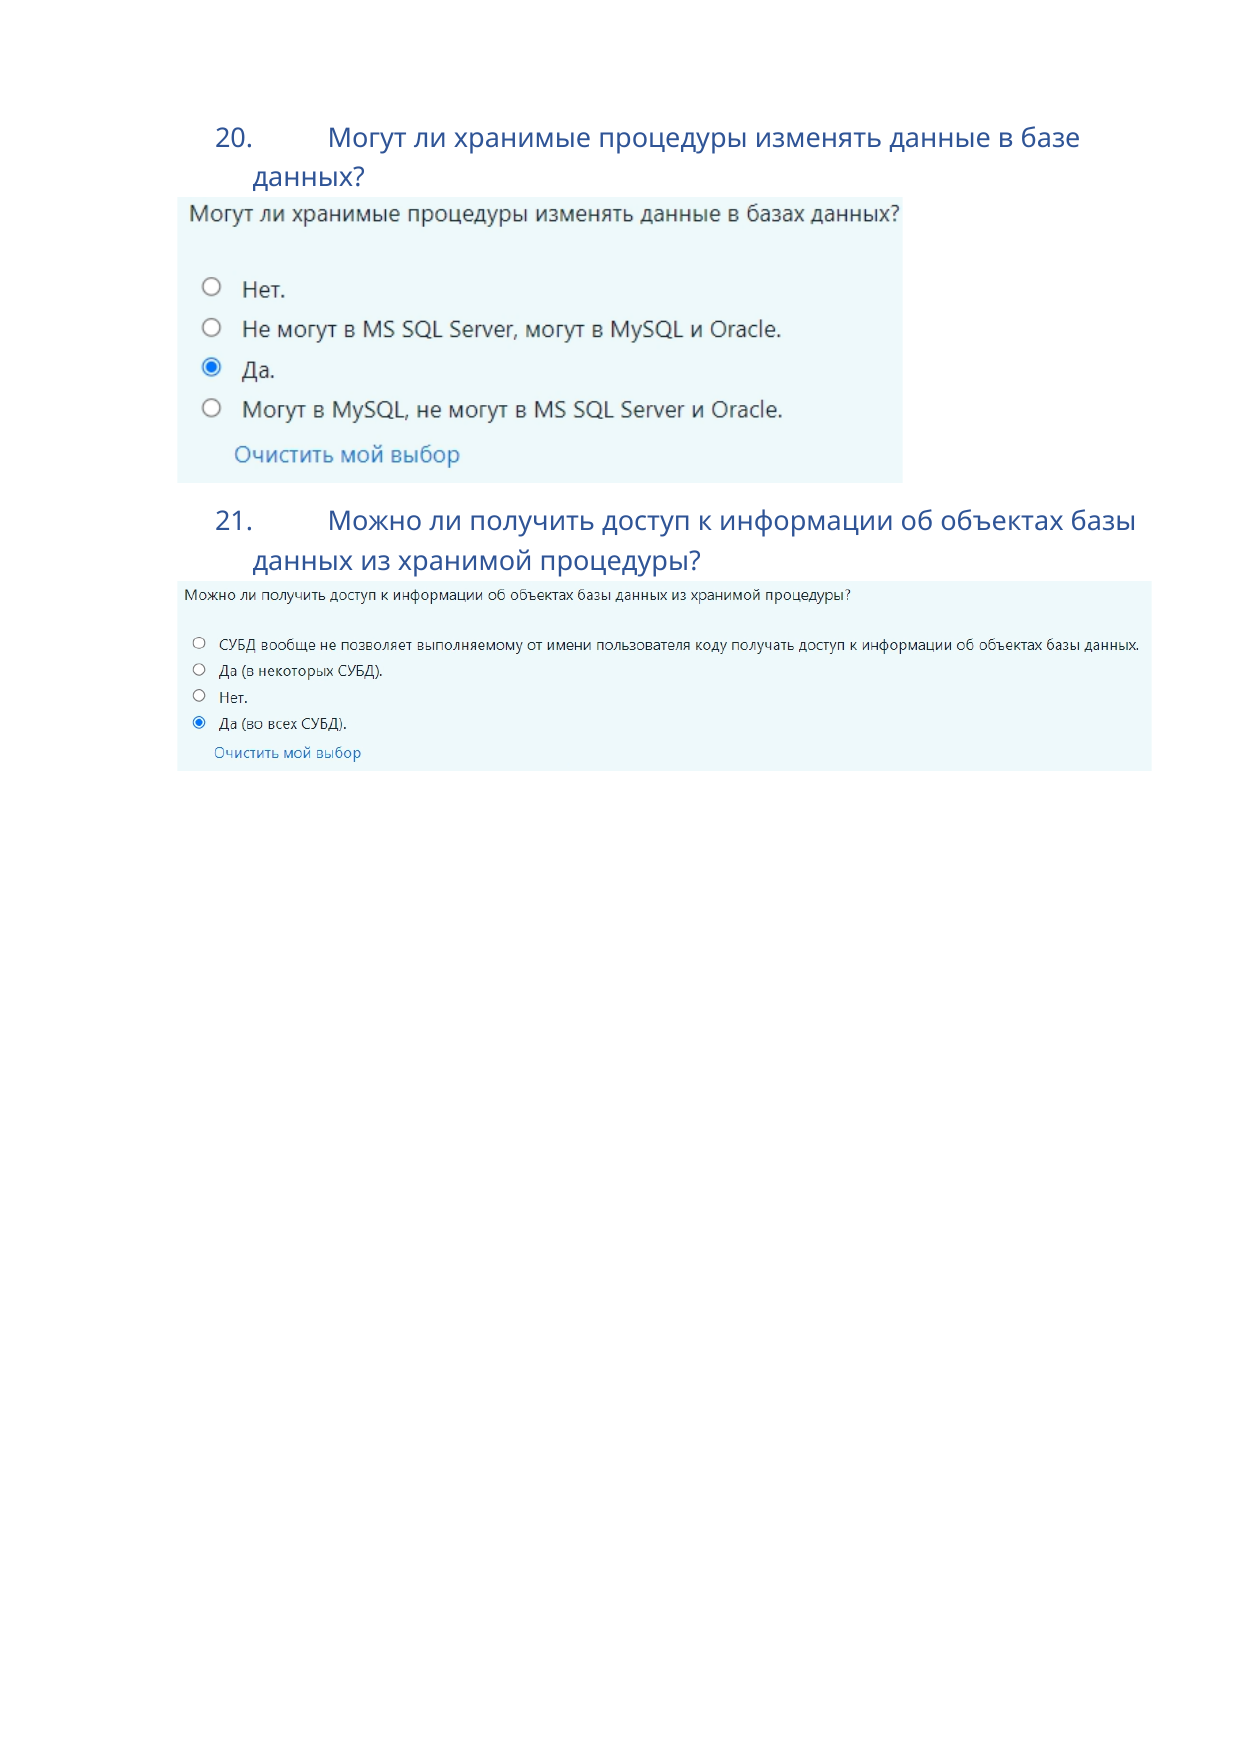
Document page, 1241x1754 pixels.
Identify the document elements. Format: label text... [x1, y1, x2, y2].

picture [177, 197, 903, 483]
subtitle Можно ли получить доступ к информации об объектах базы данных из хранимой процедуры? [215, 502, 1152, 578]
subtitle Могут ли хранимые процедуры изменять данные в базе данных? [215, 118, 1152, 195]
picture [177, 581, 1152, 771]
